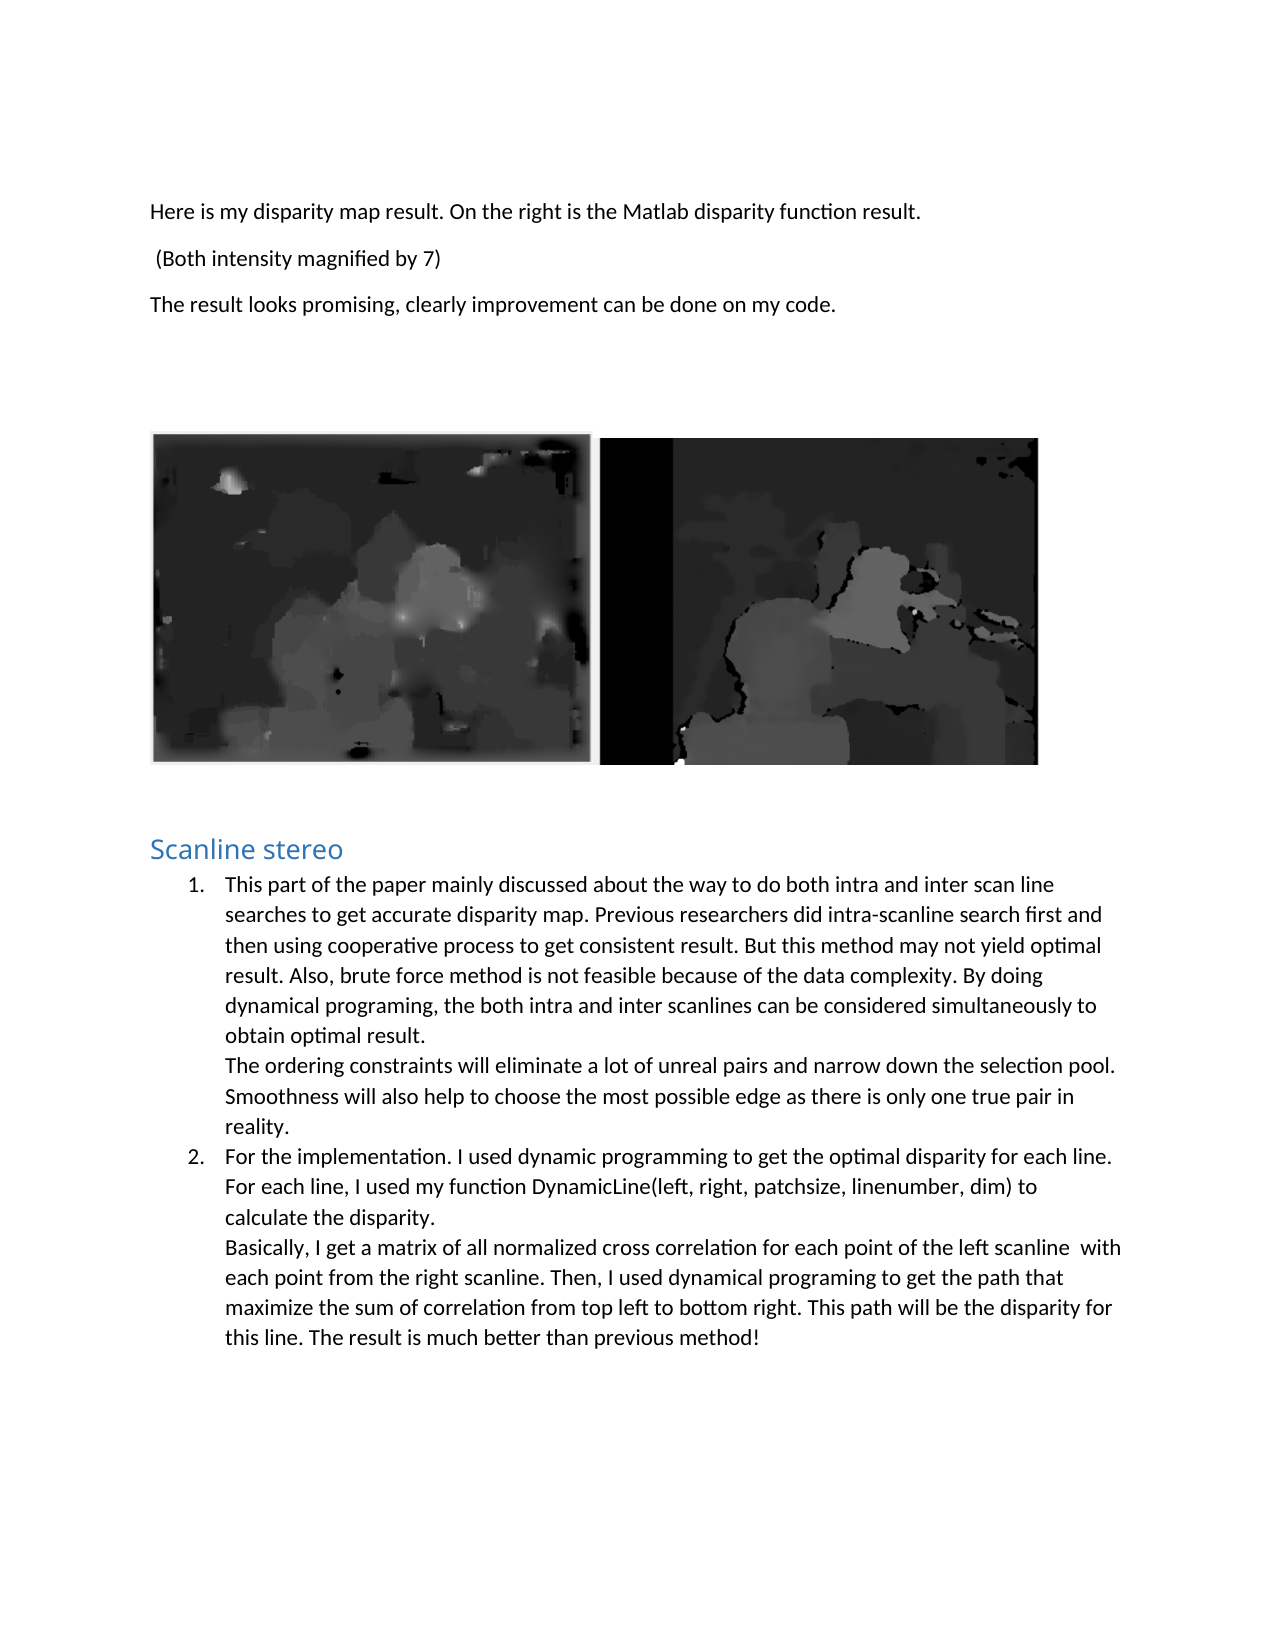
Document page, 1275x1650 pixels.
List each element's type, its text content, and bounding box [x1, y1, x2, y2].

text The result looks promising, clearly improvement can be done on my code. [150, 291, 1125, 319]
list For the implementation. I used dynamic programming to get the optimal disparity for each line. [187, 1142, 1125, 1170]
list The ordering constraints will eliminate a lot of unreal pairs and narrow down the selection pool. Smoothness will also help to choose the most possible edge as there is only one true pair in reality. [225, 1052, 1125, 1140]
picture [150, 431, 1040, 765]
text Here is my disparity map result. On the right is the Matlab disparity function result. [150, 197, 1125, 225]
list This part of the paper mainly discussed about the way to do both intra and inter scan line searches to get accurate disparity map. Previous researchers did intra-scanline search first and then using cooperative process to get consistent result. But this method may not yield optimal result. Also, brute force method is not feasible because of the data complexity. By doing dynamical programing, the both intra and inter scanlines can be considered simultaneously to obtain optimal result. [187, 870, 1125, 1049]
list Basically, I get a matrix of all normalized cross correlation for each point of the left scanline with each point from the right scanline. Then, I used dynamical programing to get the path that maximize the sum of correlation from top left to bottom right. This path will be the disparity for this line. The result is much better than previous method! [225, 1233, 1125, 1351]
subtitle Scanline stereo [150, 831, 1125, 867]
text (Both intensity magnified by 7) [150, 244, 1125, 272]
list For each line, I used my function DynamicLine(left, right, patchsize, linenumber, dim) to calculate the disparity. [225, 1172, 1125, 1231]
